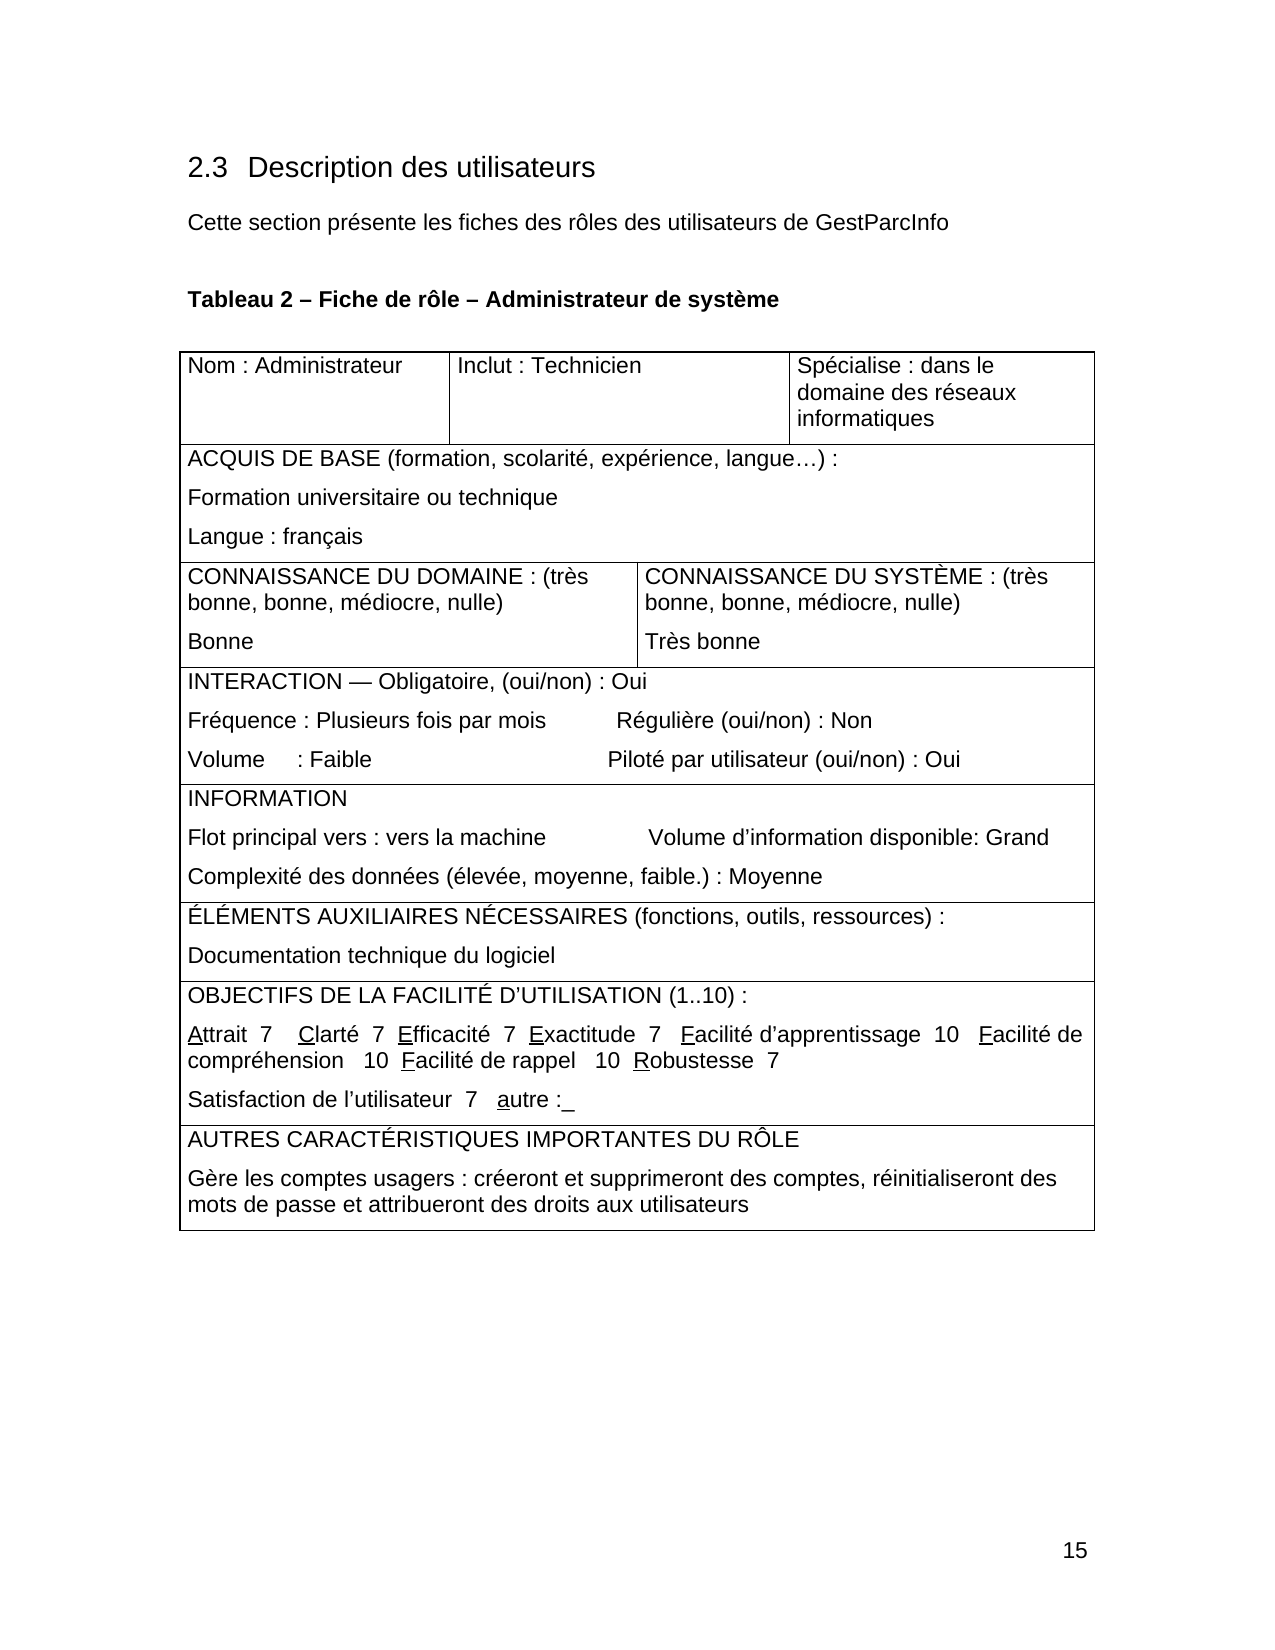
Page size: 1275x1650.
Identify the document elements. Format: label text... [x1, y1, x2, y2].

table_cell Éléments Auxiliaires nécessaires (fonctions, outils, ressources) : Documentation technique du logiciel [181, 903, 1094, 981]
table_cell Acquis de base (formation, scolarité, expérience, langue…) : Formation universitaire ou technique Langue : français [181, 445, 1094, 562]
text Cette section présente les fiches des rôles des utilisateurs de GestParcInfo [187, 208, 1088, 235]
table_cell Connaissance du système : (très bonne, bonne, médiocre, nulle) Très bonne [638, 563, 1094, 667]
subtitle Description des utilisateurs [187, 150, 1088, 183]
table_cell interaction — Obligatoire, (oui/non) : Oui Fréquence : Plusieurs fois par mois Régulière (oui/non) : Non Volume : Faible Piloté par utilisateur (oui/non) : Oui [181, 668, 1094, 784]
table_header Inclut : Technicien [450, 353, 789, 444]
table_cell information Flot principal vers : vers la machine Volume d’information disponible: Grand Complexité des données (élevée, moyenne, faible.) : Moyenne [181, 785, 1094, 902]
table_cell Connaissance du domaine : (très bonne, bonne, médiocre, nulle) Bonne [181, 563, 637, 667]
table_header Spécialise : dans le domaine des réseaux informatiques [790, 353, 1094, 444]
table_cell Objectifs de ’utilisation (1..10) : Attrait 7 Clarté 7 Efficacité 7 Exactitude 7 Facilité d’apprentissage 10 Facilité de compréhension 10 Facilité de rappel 10 Robustesse 7 Satisfaction de l’utilisateur 7 autre :_ [181, 982, 1094, 1125]
table_header Nom : Administrateur [181, 353, 449, 444]
table_cell Autres caractéristiques importantes du rôle Gère les comptes usagers : créeront et supprimeront des comptes, réinitialiseront des mots de passe et attribueront des droits aux utilisateurs [181, 1126, 1094, 1230]
